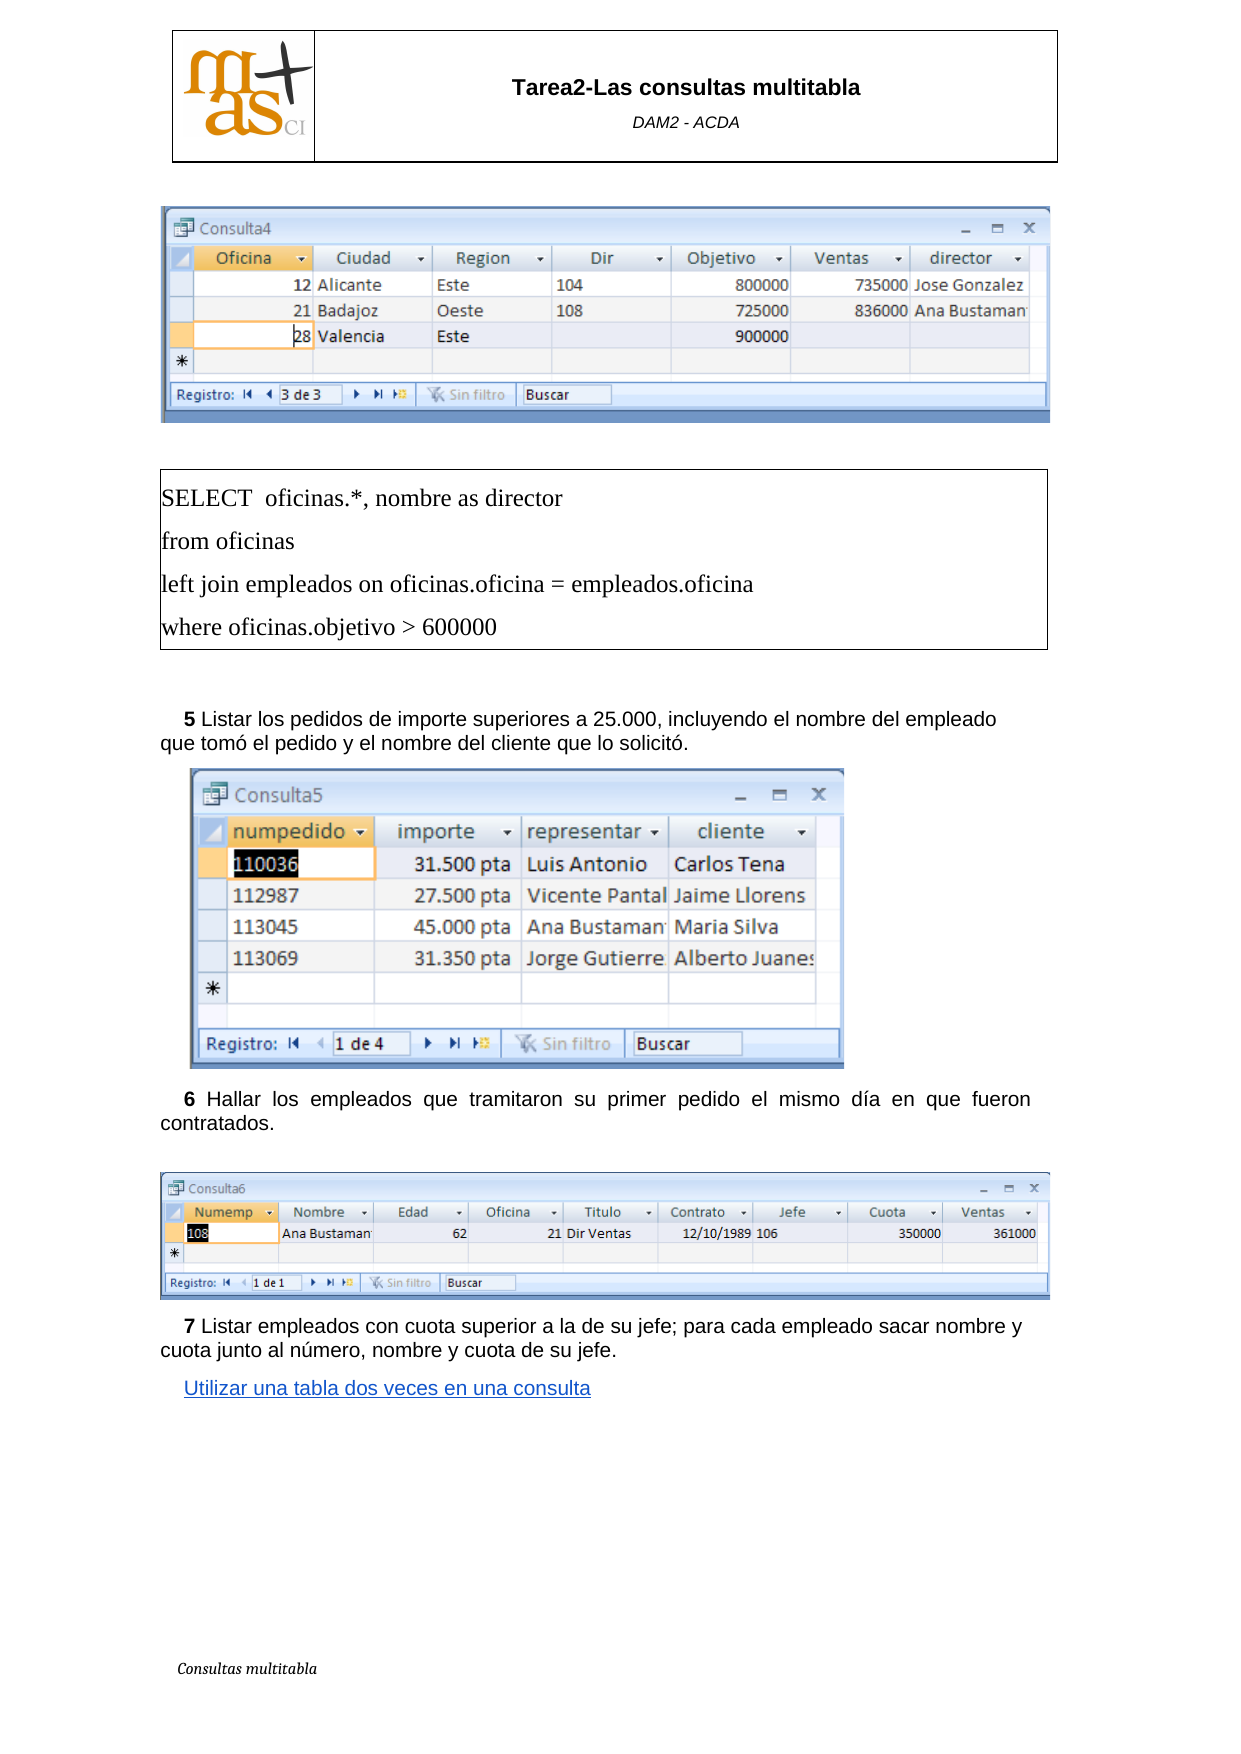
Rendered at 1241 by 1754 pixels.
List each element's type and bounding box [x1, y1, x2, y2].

table_header [157, 189, 1052, 1411]
picture [160, 1172, 1051, 1300]
picture [183, 39, 314, 137]
picture [189, 768, 845, 1069]
picture [160, 206, 1051, 423]
